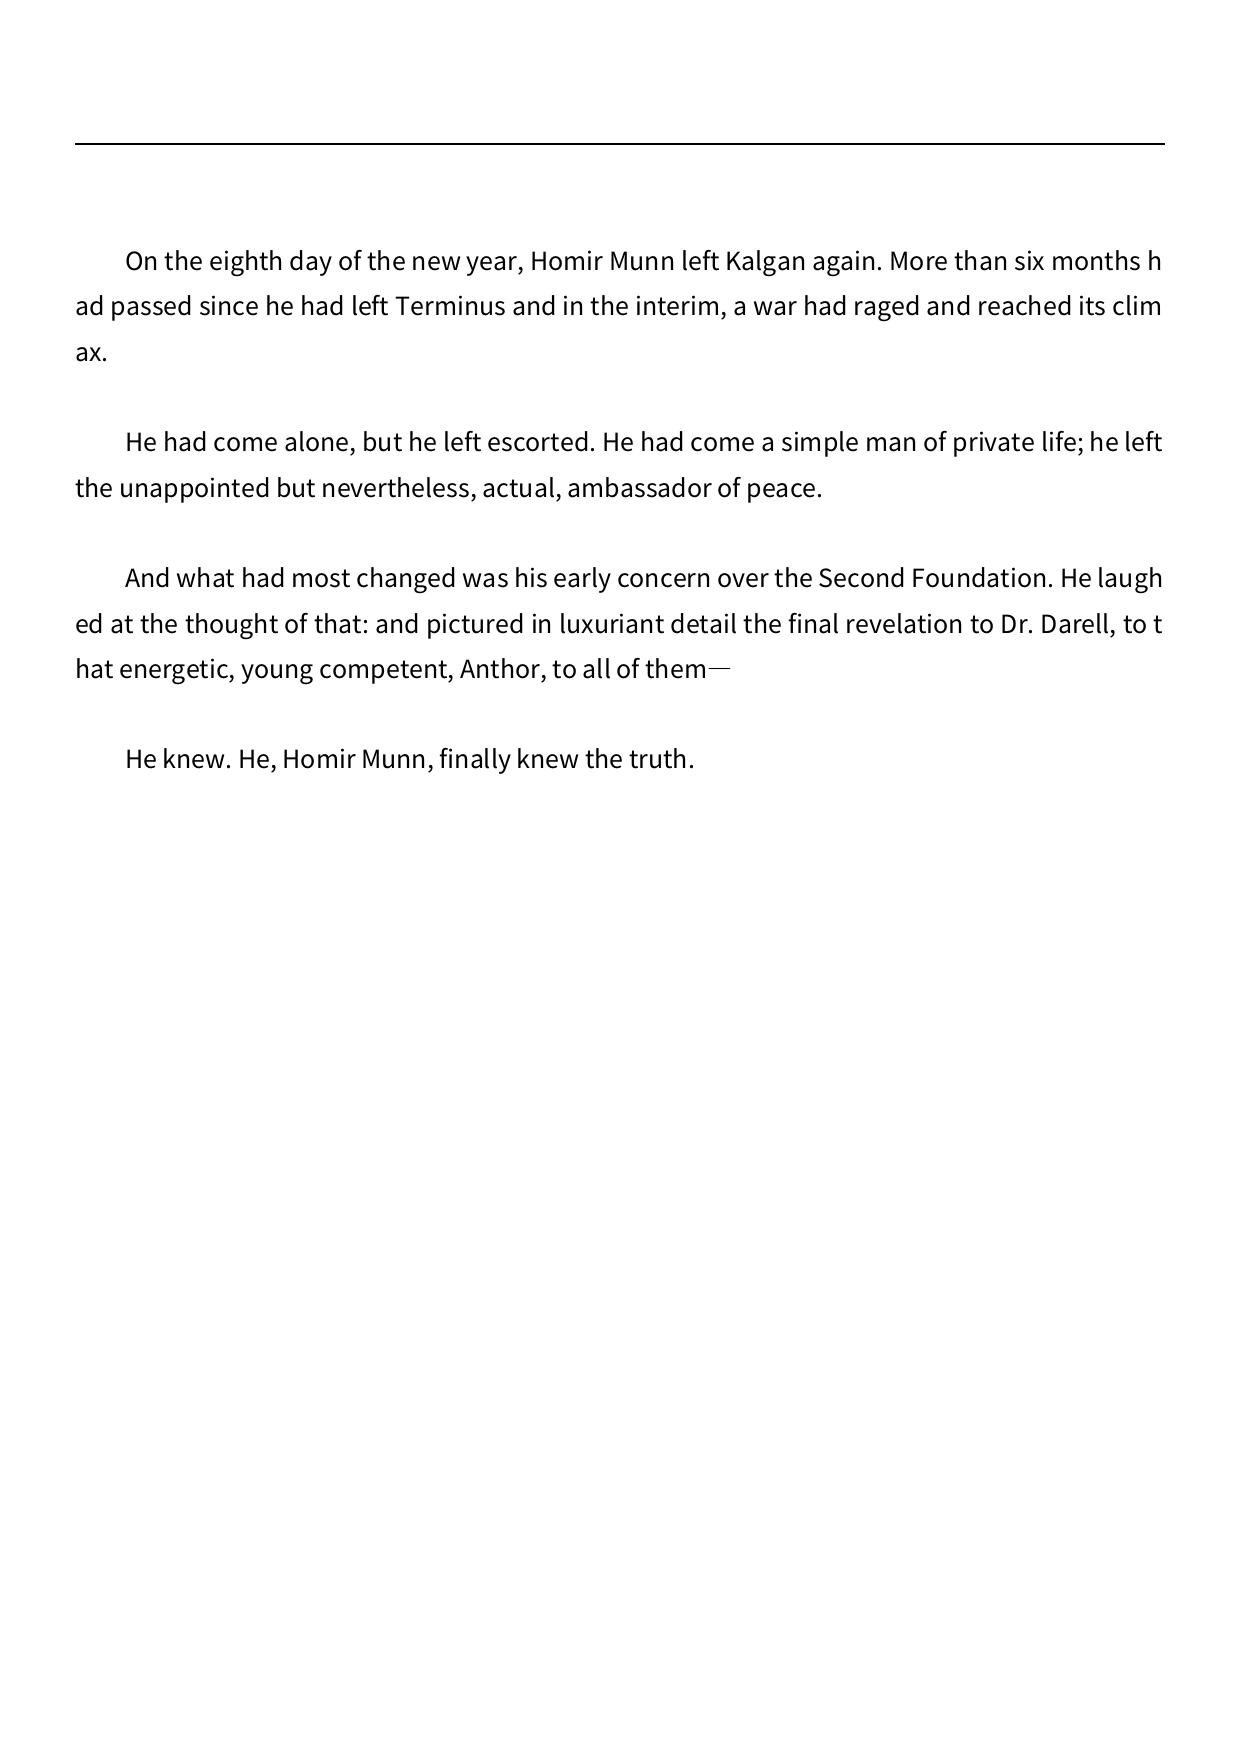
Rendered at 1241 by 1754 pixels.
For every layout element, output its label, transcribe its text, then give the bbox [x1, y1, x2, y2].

text He had come alone, but he left escorted. He had come a simple man of private life; he left the unappointed but nevertheless, actual, ambassador of peace. [75, 418, 1165, 509]
text He knew. He, Homir Munn, finally knew the truth. [75, 736, 1165, 781]
text On the eighth day of the new year, Homir Munn left Kalgan again. More than six months had passed since he had left Terminus and in the interim, a war had raged and reached its climax. [75, 237, 1165, 373]
text And what had most changed was his early concern over the Second Foundation. He laughed at the thought of that: and pictured in luxuriant detail the final revelation to Dr. Darell, to that energetic, young competent, Anthor, to all of them— [75, 554, 1165, 690]
